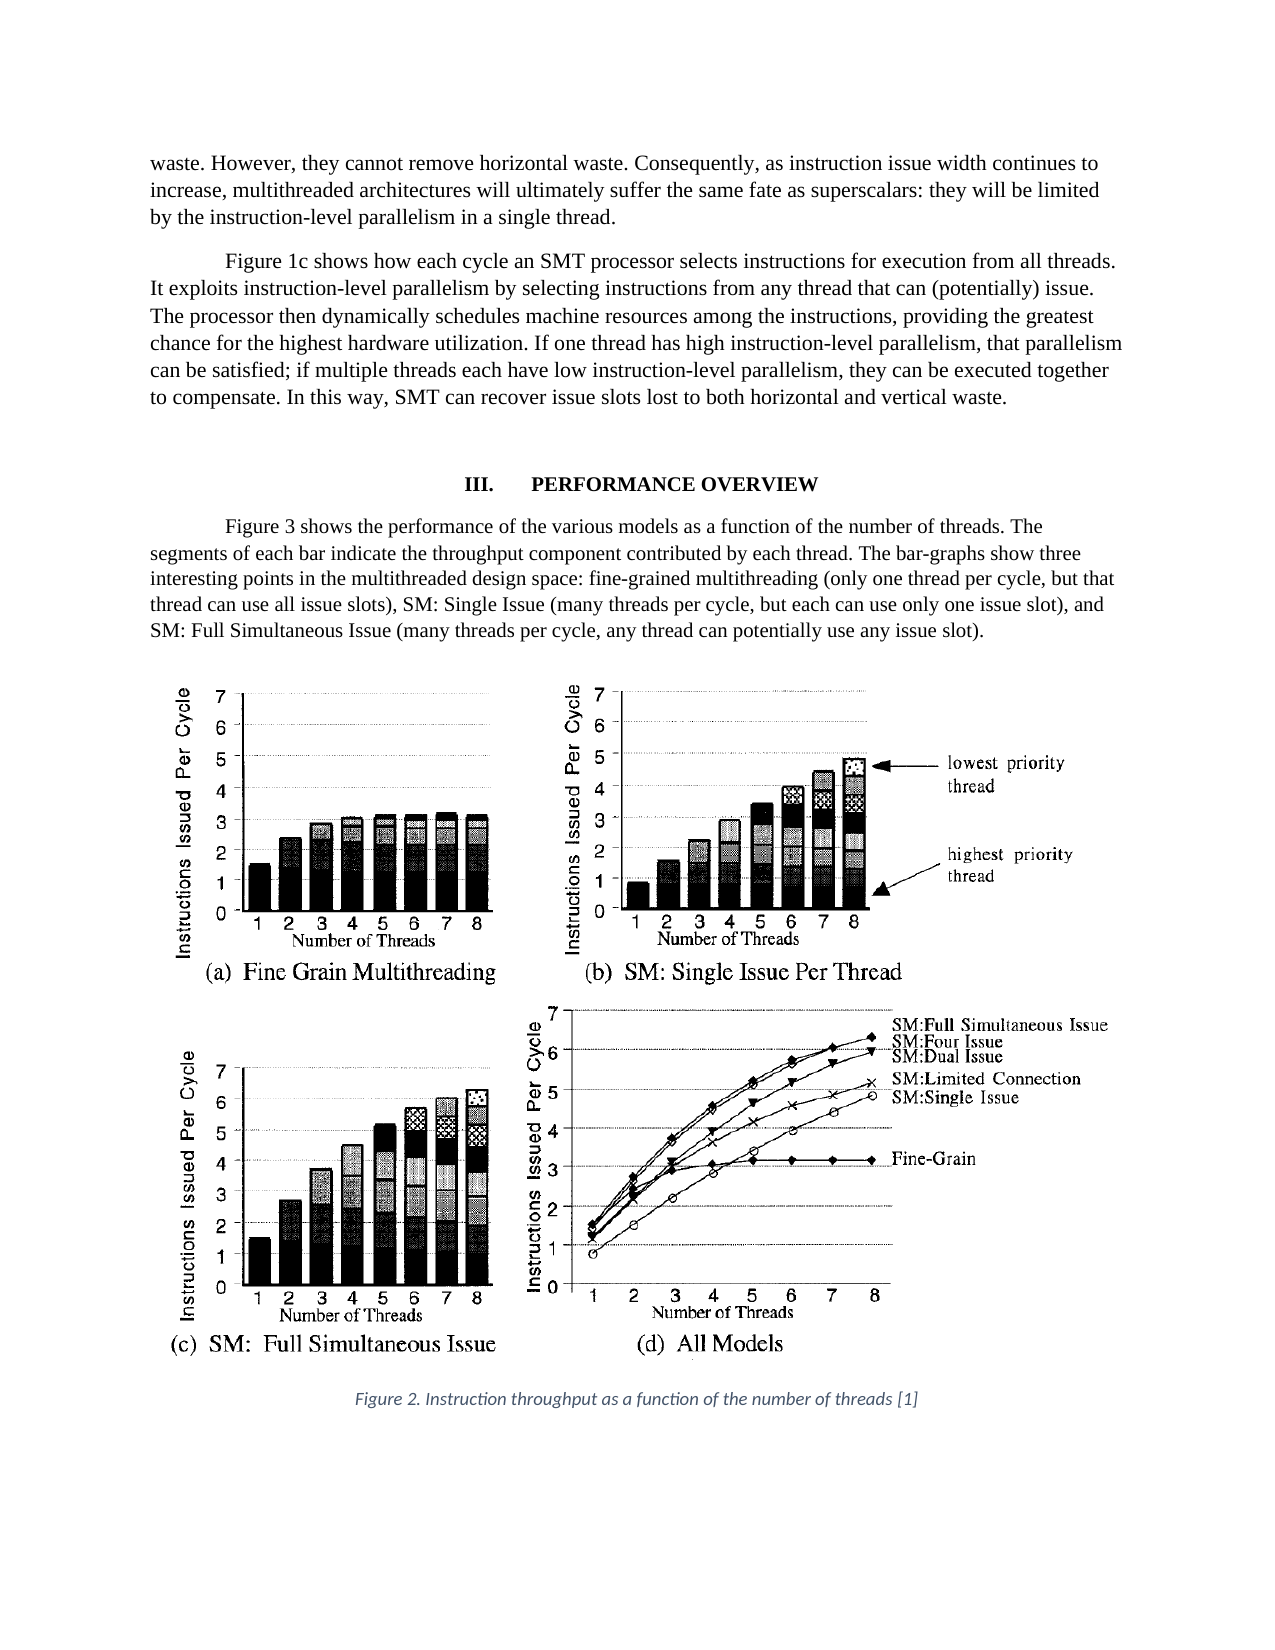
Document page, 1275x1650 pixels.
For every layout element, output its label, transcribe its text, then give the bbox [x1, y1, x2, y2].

text Figure 1c shows how each cycle an SMT processor selects instructions for execution from all threads. It exploits instruction-level parallelism by selecting instructions from any thread that can (potentially) issue. The processor then dynamically schedules machine resources among the instructions, providing the greatest chance for the highest hardware utilization. If one thread has high instruction-level parallelism, that parallelism can be satisfied; if multiple threads each have low instruction-level parallelism, they can be executed together to compensate. In this way, SMT can recover issue slots lost to both horizontal and vertical waste. [150, 248, 1125, 409]
list PERFORMANCE OVERVIEW [187, 472, 1125, 496]
text Figure 3 shows the performance of the various models as a function of the number of threads. The segments of each bar indicate the throughput component contributed by each thread. The bar-graphs show three interesting points in the multithreaded design space: fine-grained multithreading (only one thread per cycle, but that thread can use all issue slots), SM: Single Issue (many threads per cycle, but each can use only one issue slot), and SM: Full Simultaneous Issue (many threads per cycle, any thread can potentially use any issue slot). [150, 514, 1125, 642]
picture [150, 660, 1125, 1368]
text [150, 150, 1125, 229]
text Figure . Instruction throughput as a function of the number of threads [150, 1387, 1125, 1410]
